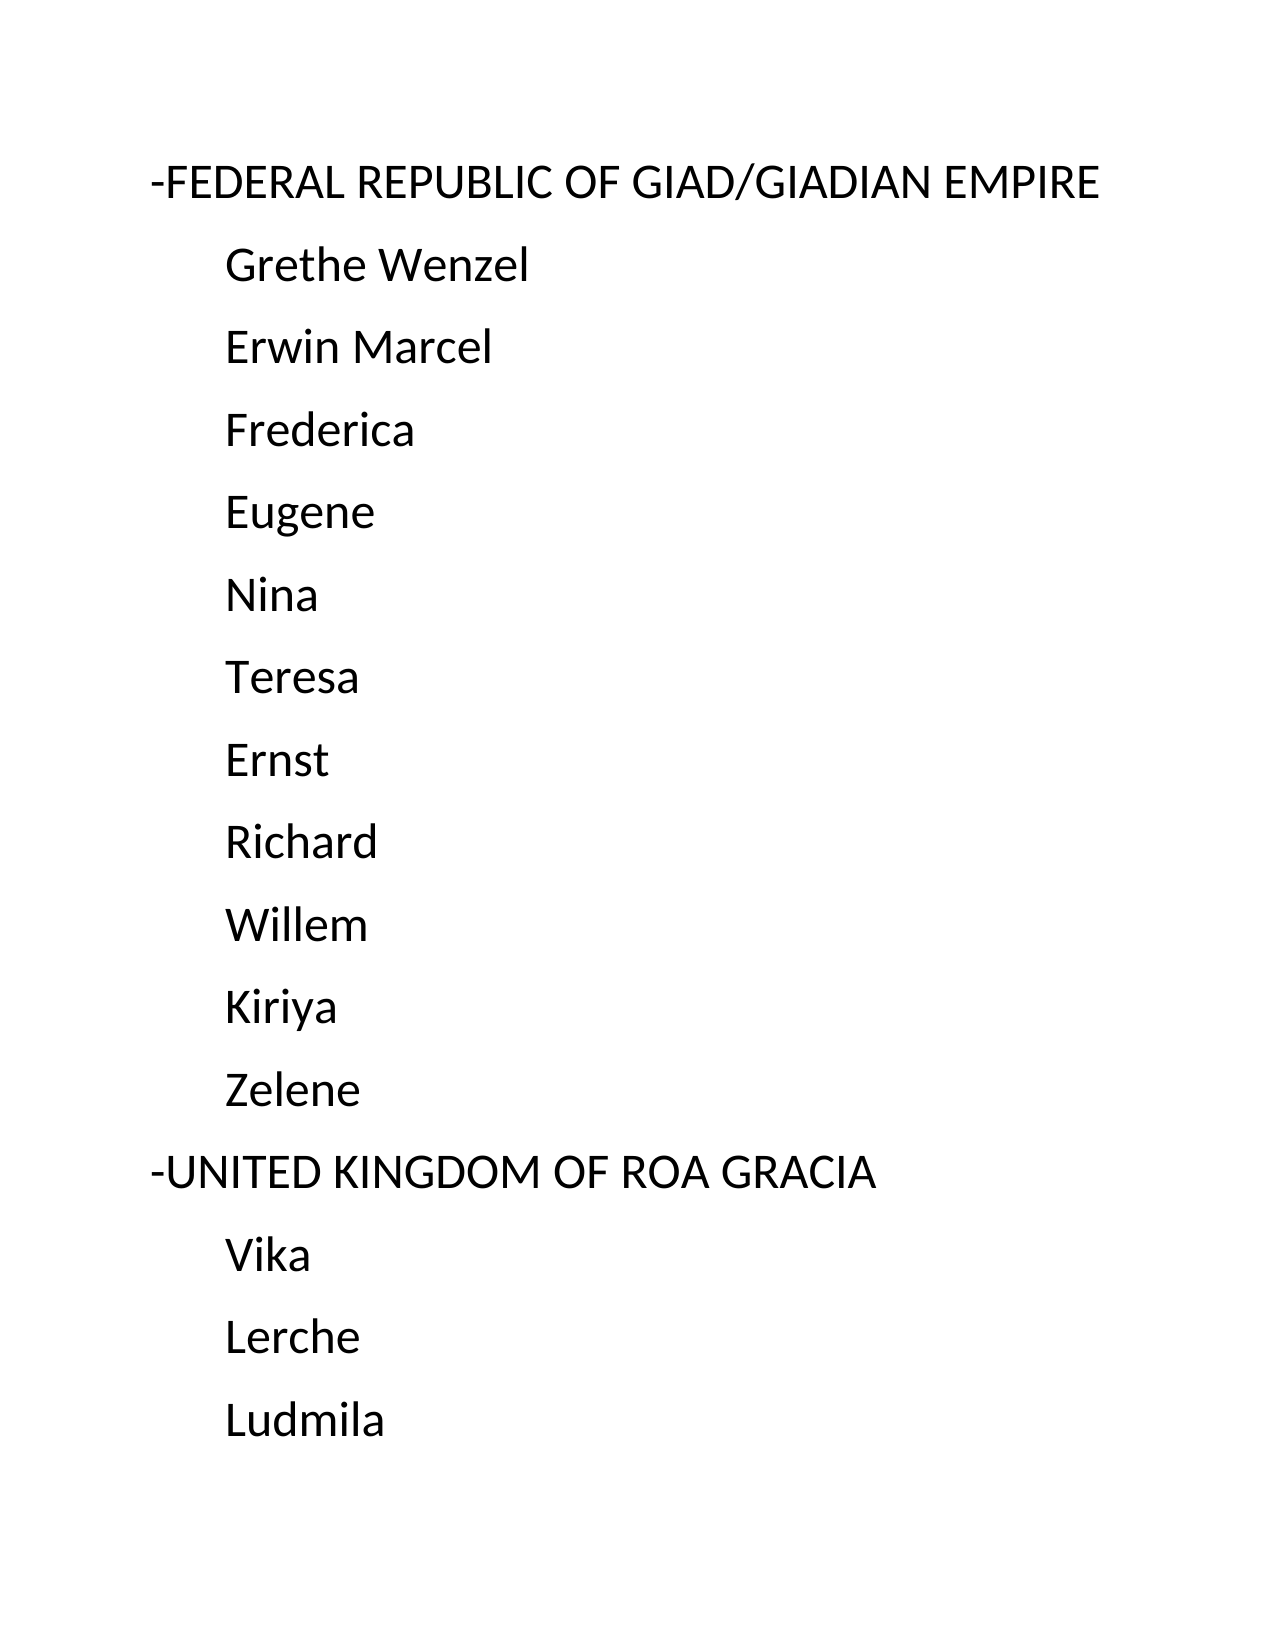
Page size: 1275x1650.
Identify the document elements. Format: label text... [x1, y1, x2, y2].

text Ludmila [150, 1387, 1125, 1448]
text Kiriya [150, 975, 1125, 1036]
text Ernst [150, 727, 1125, 788]
text Willem [150, 892, 1125, 953]
text Eugene [150, 480, 1125, 541]
text Richard [150, 810, 1125, 871]
text -UNITED KINGDOM OF ROA GRACIA [150, 1140, 1125, 1201]
text Erwin Marcel [150, 315, 1125, 376]
text Frederica [150, 397, 1125, 458]
text -FEDERAL REPUBLIC OF GIAD/GIADIAN EMPIRE [150, 150, 1125, 211]
text Grethe Wenzel [150, 232, 1125, 293]
text Nina [150, 562, 1125, 623]
text Zelene [150, 1057, 1125, 1118]
text Lerche [150, 1305, 1125, 1366]
text Teresa [150, 645, 1125, 706]
text Vika [150, 1222, 1125, 1283]
